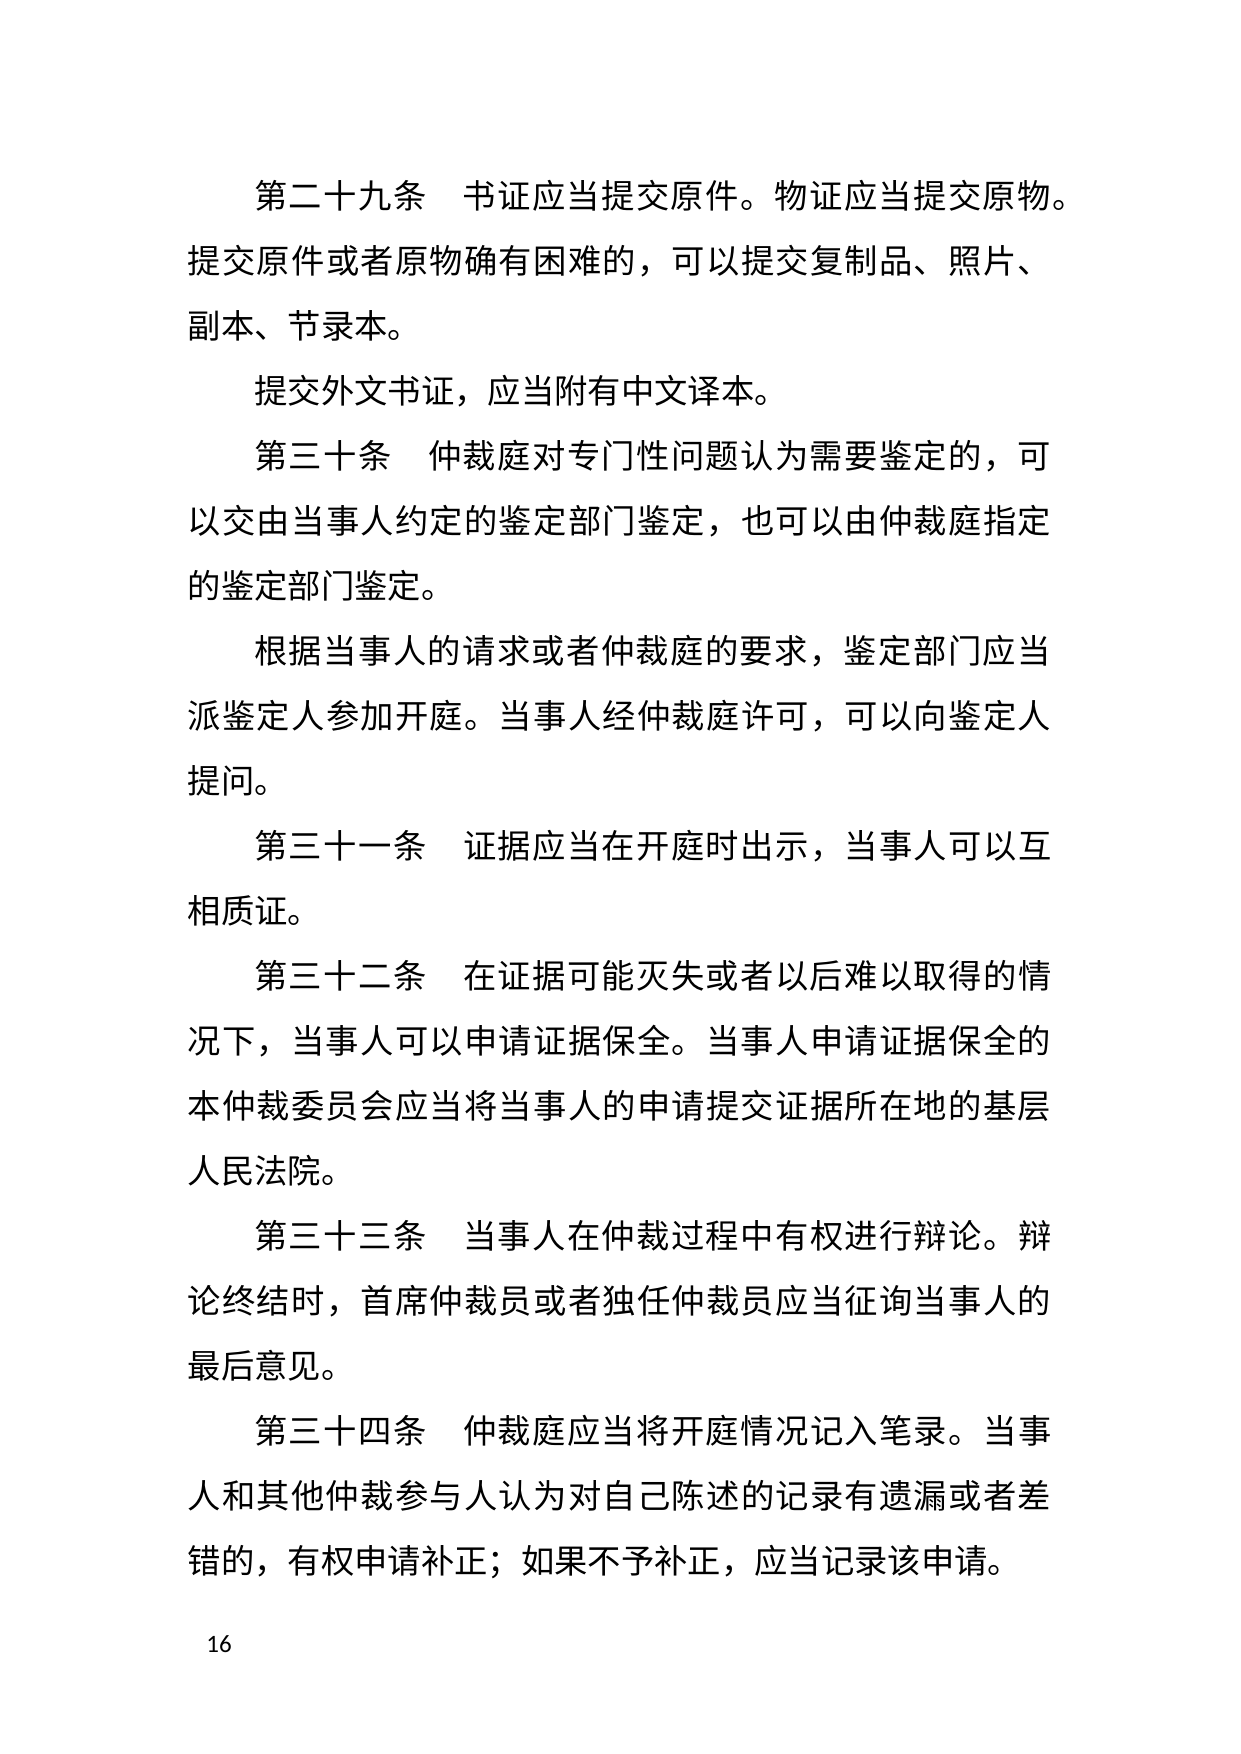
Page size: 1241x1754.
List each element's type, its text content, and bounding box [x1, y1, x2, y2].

text 第三十三条 当事人在仲裁过程中有权进行辩论。辩论终结时，首席仲裁员或者独任仲裁员应当征询当事人的最后意见。 [187, 1202, 1053, 1397]
text 第三十条 仲裁庭对专门性问题认为需要鉴定的，可以交由当事人约定的鉴定部门鉴定，也可以由仲裁庭指定的鉴定部门鉴定。 [187, 422, 1053, 617]
text 第三十二条 在证据可能灭失或者以后难以取得的情况下，当事人可以申请证据保全。当事人申请证据保全的，本仲裁委员会应当将当事人的申请提交证据所在地的基层人民法院。 [187, 942, 1053, 1202]
text 根据当事人的请求或者仲裁庭的要求，鉴定部门应当派鉴定人参加开庭。当事人经仲裁庭许可，可以向鉴定人提问。 [187, 617, 1053, 812]
text 第三十四条 仲裁庭应当将开庭情况记入笔录。当事人和其他仲裁参与人认为对自己陈述的记录有遗漏或者差错的，有权申请补正；如果不予补正，应当记录该申请。 [187, 1397, 1053, 1592]
text 第三十一条 证据应当在开庭时出示，当事人可以互相质证。 [187, 812, 1053, 942]
text 第二十九条 书证应当提交原件。物证应当提交原物。提交原件或者原物确有困难的，可以提交复制品、照片、副本、节录本。 [187, 162, 1053, 357]
text 提交外文书证，应当附有中文译本。 [187, 357, 1053, 422]
